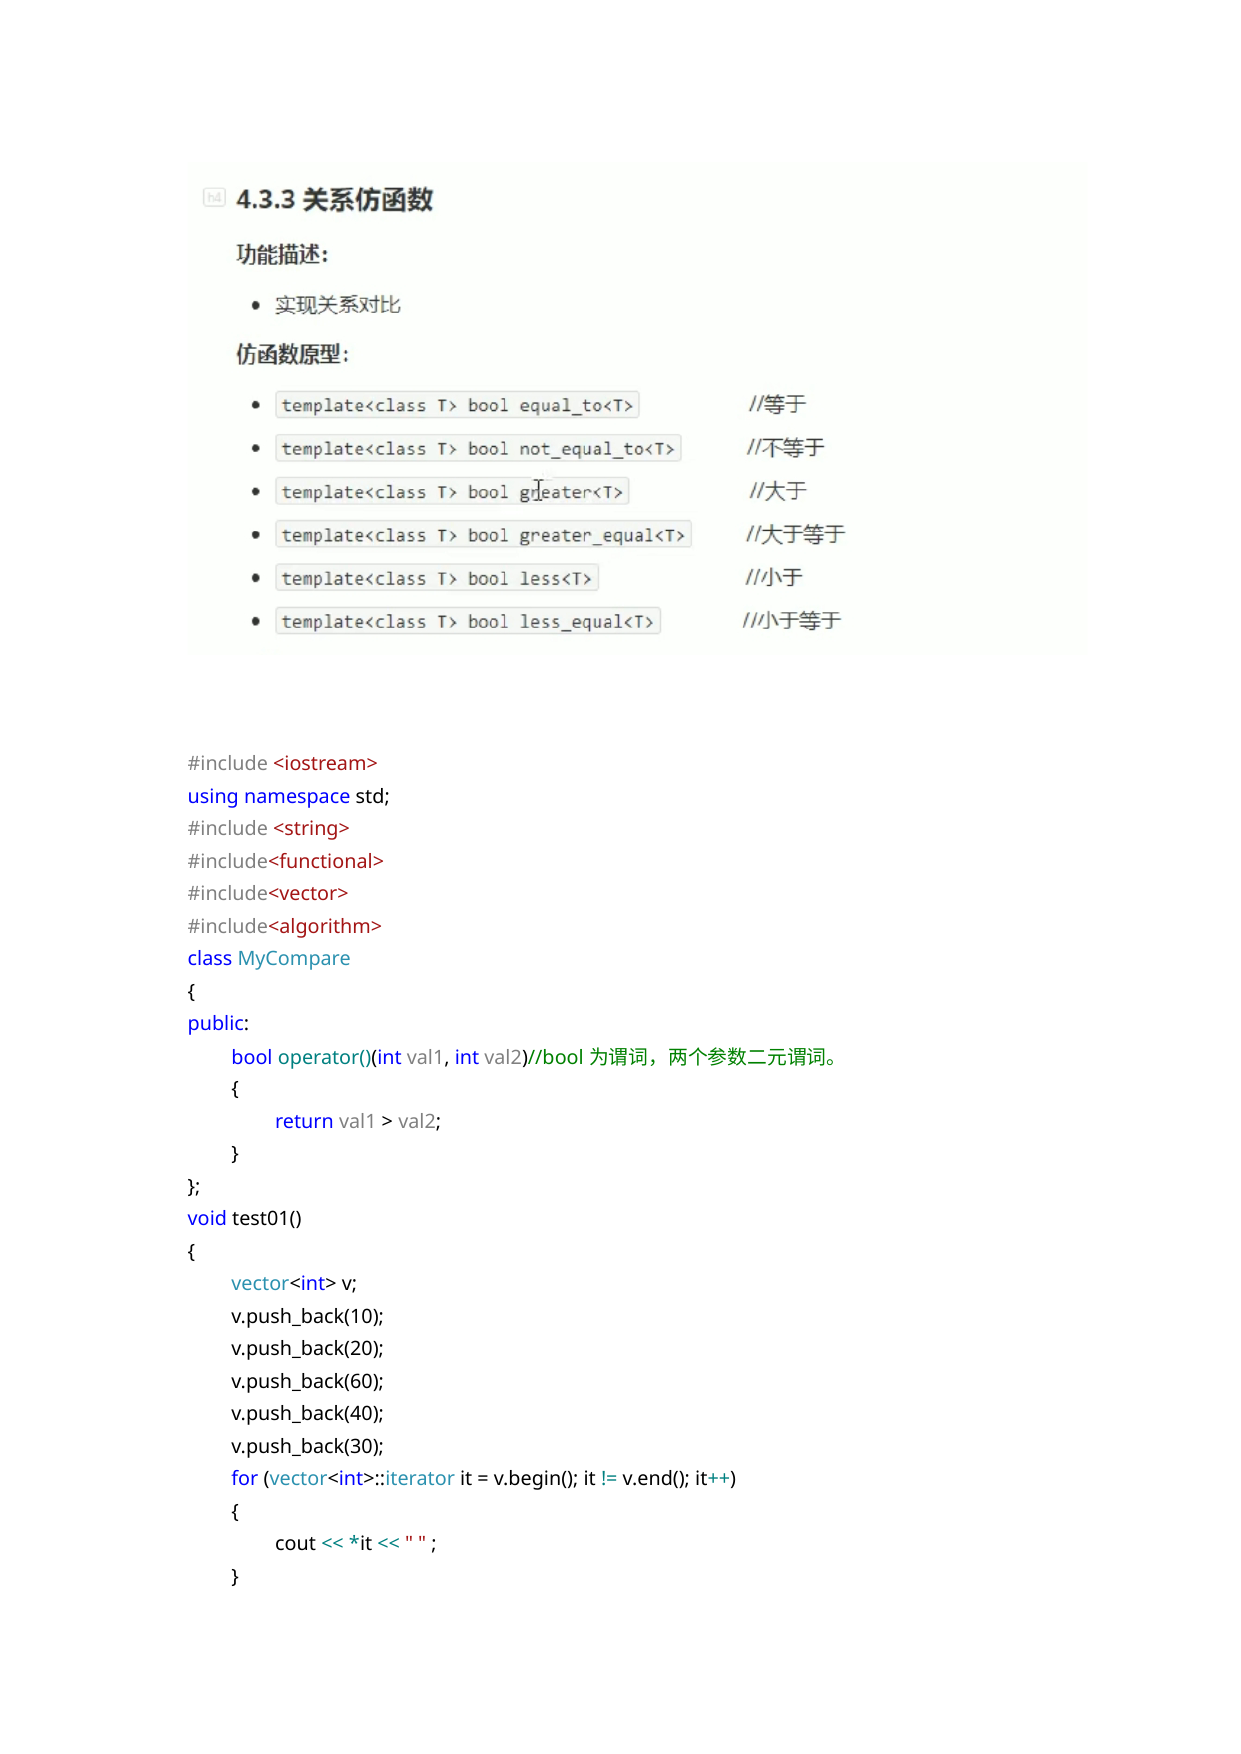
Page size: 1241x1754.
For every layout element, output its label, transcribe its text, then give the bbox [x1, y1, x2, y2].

text v.push_back(20); [187, 1332, 1053, 1364]
text using namespace std; [187, 779, 1053, 812]
text void test01() [187, 1202, 1053, 1234]
text #include<vector> [187, 877, 1053, 909]
text v.push_back(30); [187, 1429, 1053, 1462]
text v.push_back(10); [187, 1299, 1053, 1332]
text v.push_back(60); [187, 1364, 1053, 1397]
text { [187, 1494, 1053, 1527]
text { [187, 1072, 1053, 1104]
text }; [187, 1169, 1053, 1202]
picture [187, 162, 1088, 655]
text { [187, 974, 1053, 1007]
text { [187, 1234, 1053, 1267]
text #include <string> [187, 812, 1053, 844]
text #include<functional> [187, 844, 1053, 877]
text bool operator()(int val1, int val2)//bool 为谓词，两个参数二元谓词。 [187, 1039, 1053, 1072]
text #include<algorithm> [187, 909, 1053, 942]
text cout << *it << " " ; [187, 1527, 1053, 1559]
text vector<int> v; [187, 1267, 1053, 1299]
text public: [187, 1007, 1053, 1039]
text } [187, 1137, 1053, 1169]
text } [187, 1559, 1053, 1592]
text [187, 1462, 1053, 1494]
text class MyCompare [187, 942, 1053, 974]
text return val1 > val2; [187, 1104, 1053, 1137]
text #include <iostream> [187, 747, 1053, 779]
text v.push_back(40); [187, 1397, 1053, 1429]
